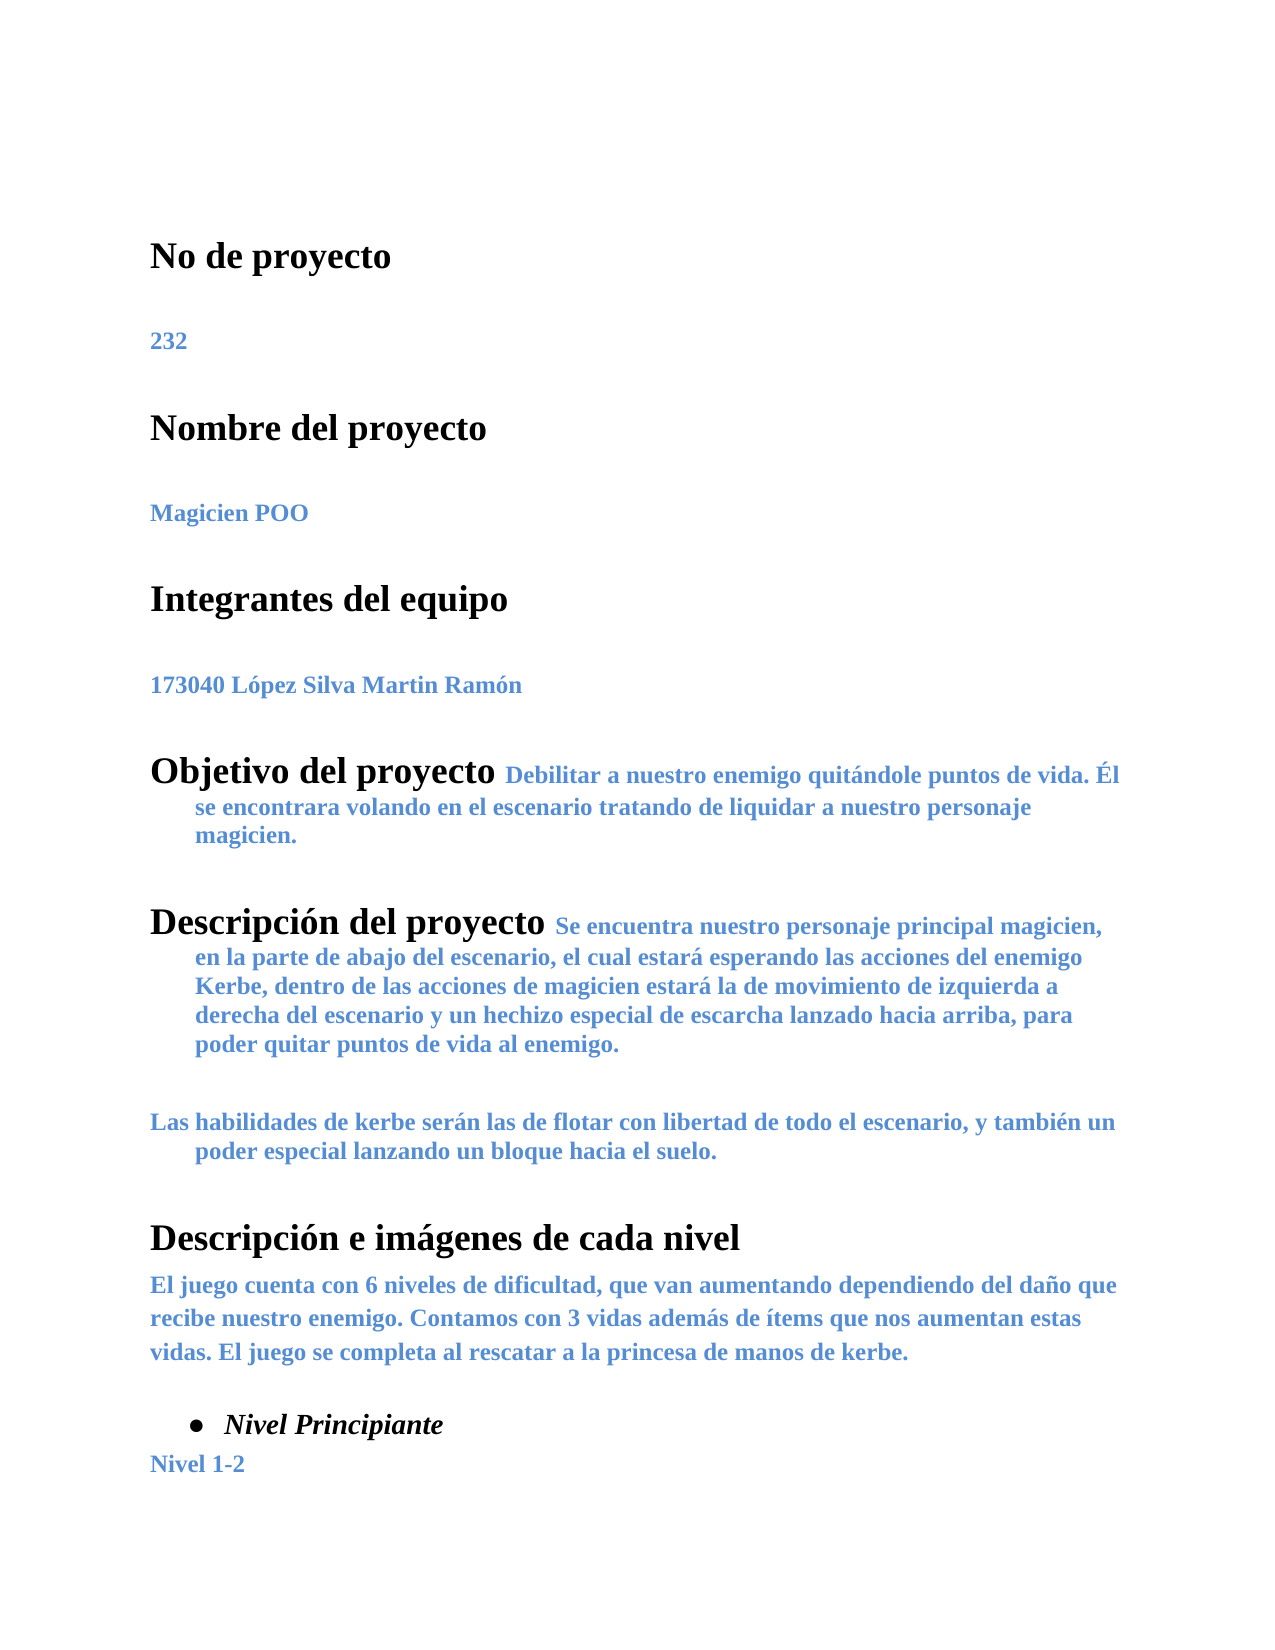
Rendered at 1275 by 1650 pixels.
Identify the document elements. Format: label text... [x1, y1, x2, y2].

list Descripción del proyecto Se encuentra nuestro personaje principal magicien, en la parte de abajo del escenario, el cual estará esperando las acciones del enemigo Kerbe, dentro de las acciones de magicien estará la de movimiento de izquierda a derecha del escenario y un hechizo especial de escarcha lanzado hacia arriba, para poder quitar puntos de vida al enemigo. [150, 899, 1125, 1057]
list Descripción e imágenes de cada nivel [150, 1215, 1125, 1258]
list Las habilidades de kerbe serán las de flotar con libertad de todo el escenario, y también un poder especial lanzando un bloque hacia el suelo. [150, 1107, 1125, 1165]
list 173040 López Silva Martin Ramón [150, 670, 1125, 699]
list Objetivo del proyecto Debilitar a nuestro enemigo quitándole puntos de vida. Él se encontrara volando en el escenario tratando de liquidar a nuestro personaje magicien. [150, 749, 1125, 849]
list Integrantes del equipo [150, 577, 1125, 620]
list Nivel Principiante [187, 1407, 1125, 1441]
list Magicien POO [150, 498, 1125, 527]
list 232 [150, 326, 1125, 355]
text El juego cuenta con 6 niveles de dificultad, que van aumentando dependiendo del daño que recibe nuestro enemigo. Contamos con 3 vidas además de ítems que nos aumentan estas vidas. El juego se completa al rescatar a la princesa de manos de kerbe. [150, 1271, 1125, 1365]
list No de proyecto [150, 233, 1125, 276]
text Nivel 1-2 [150, 1449, 1125, 1478]
list Nombre del proyecto [150, 405, 1125, 448]
